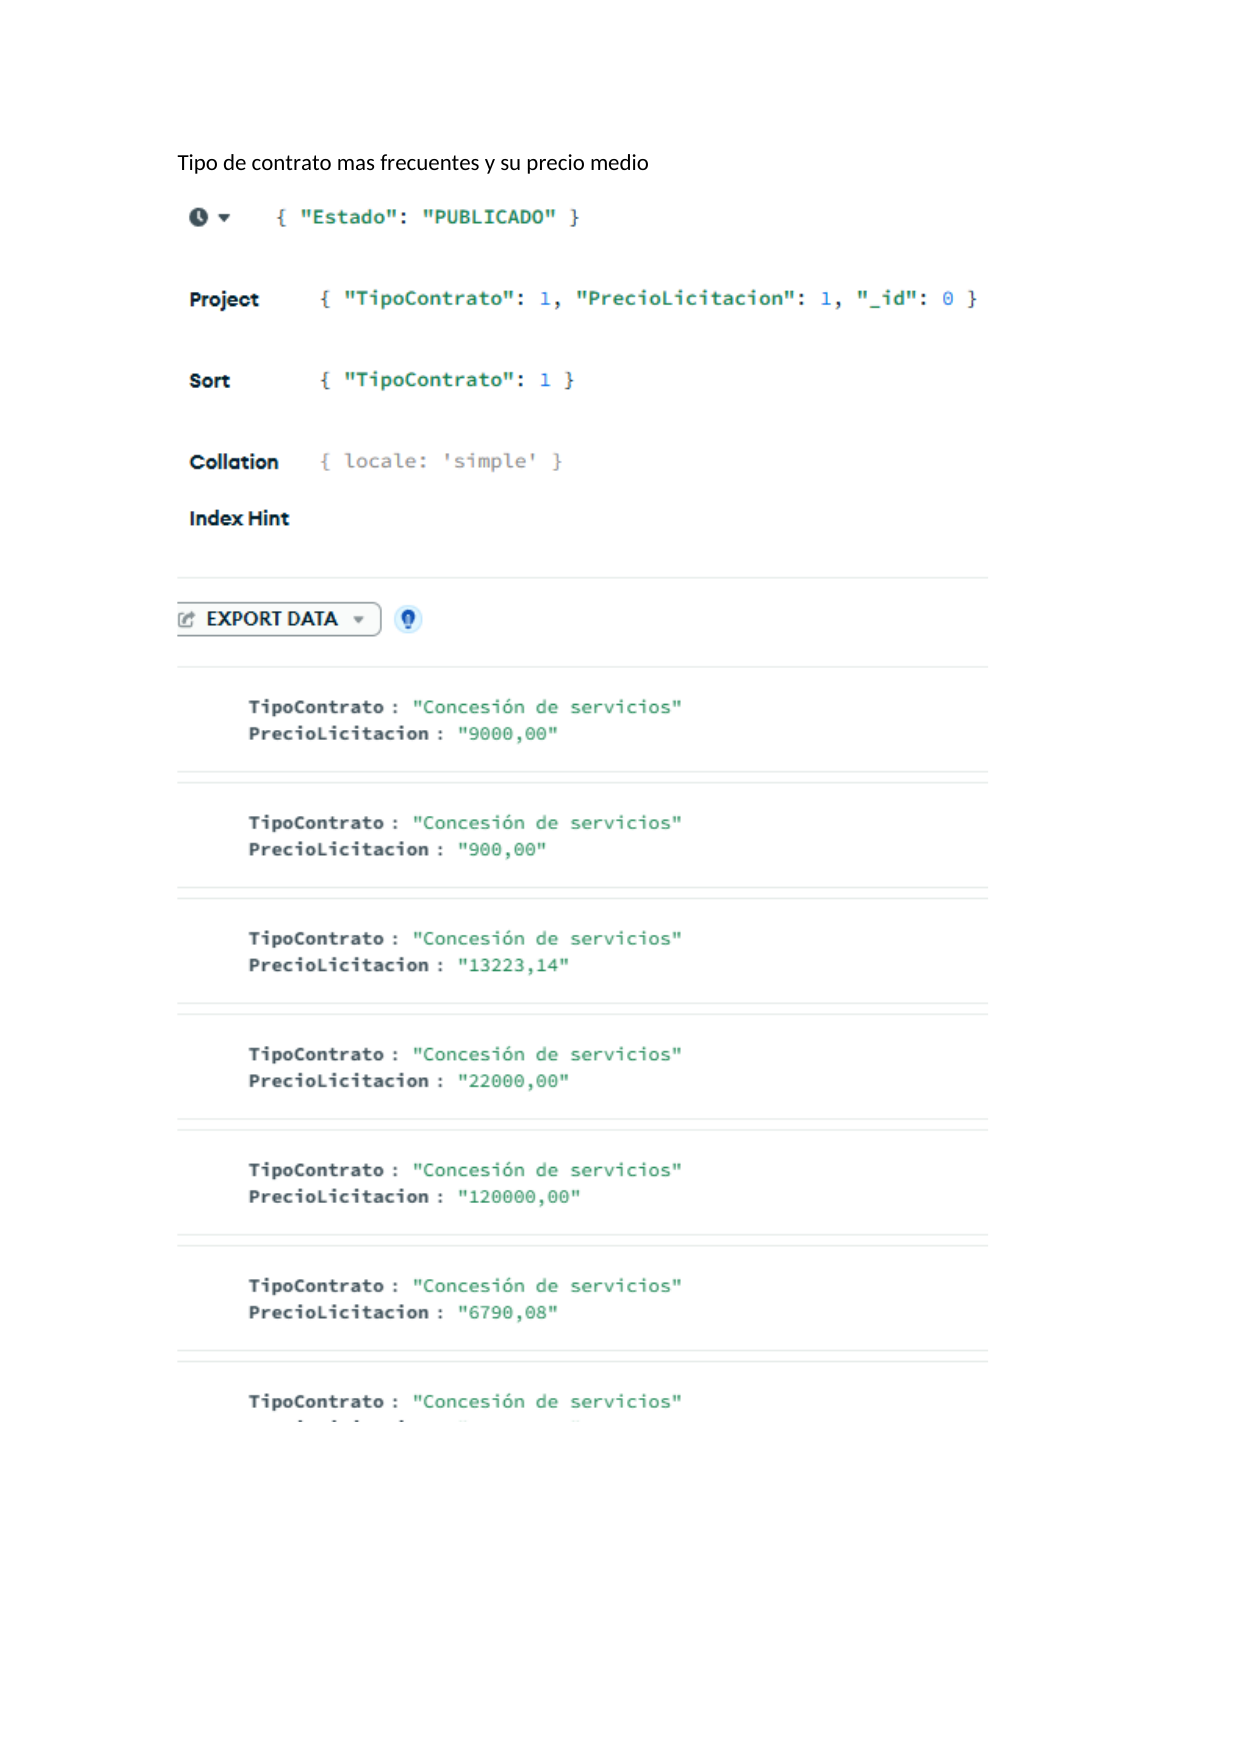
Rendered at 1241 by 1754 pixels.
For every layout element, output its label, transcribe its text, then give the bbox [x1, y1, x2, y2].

text Tipo de contrato mas frecuentes y su precio medio [177, 148, 1063, 176]
picture [177, 194, 989, 1422]
